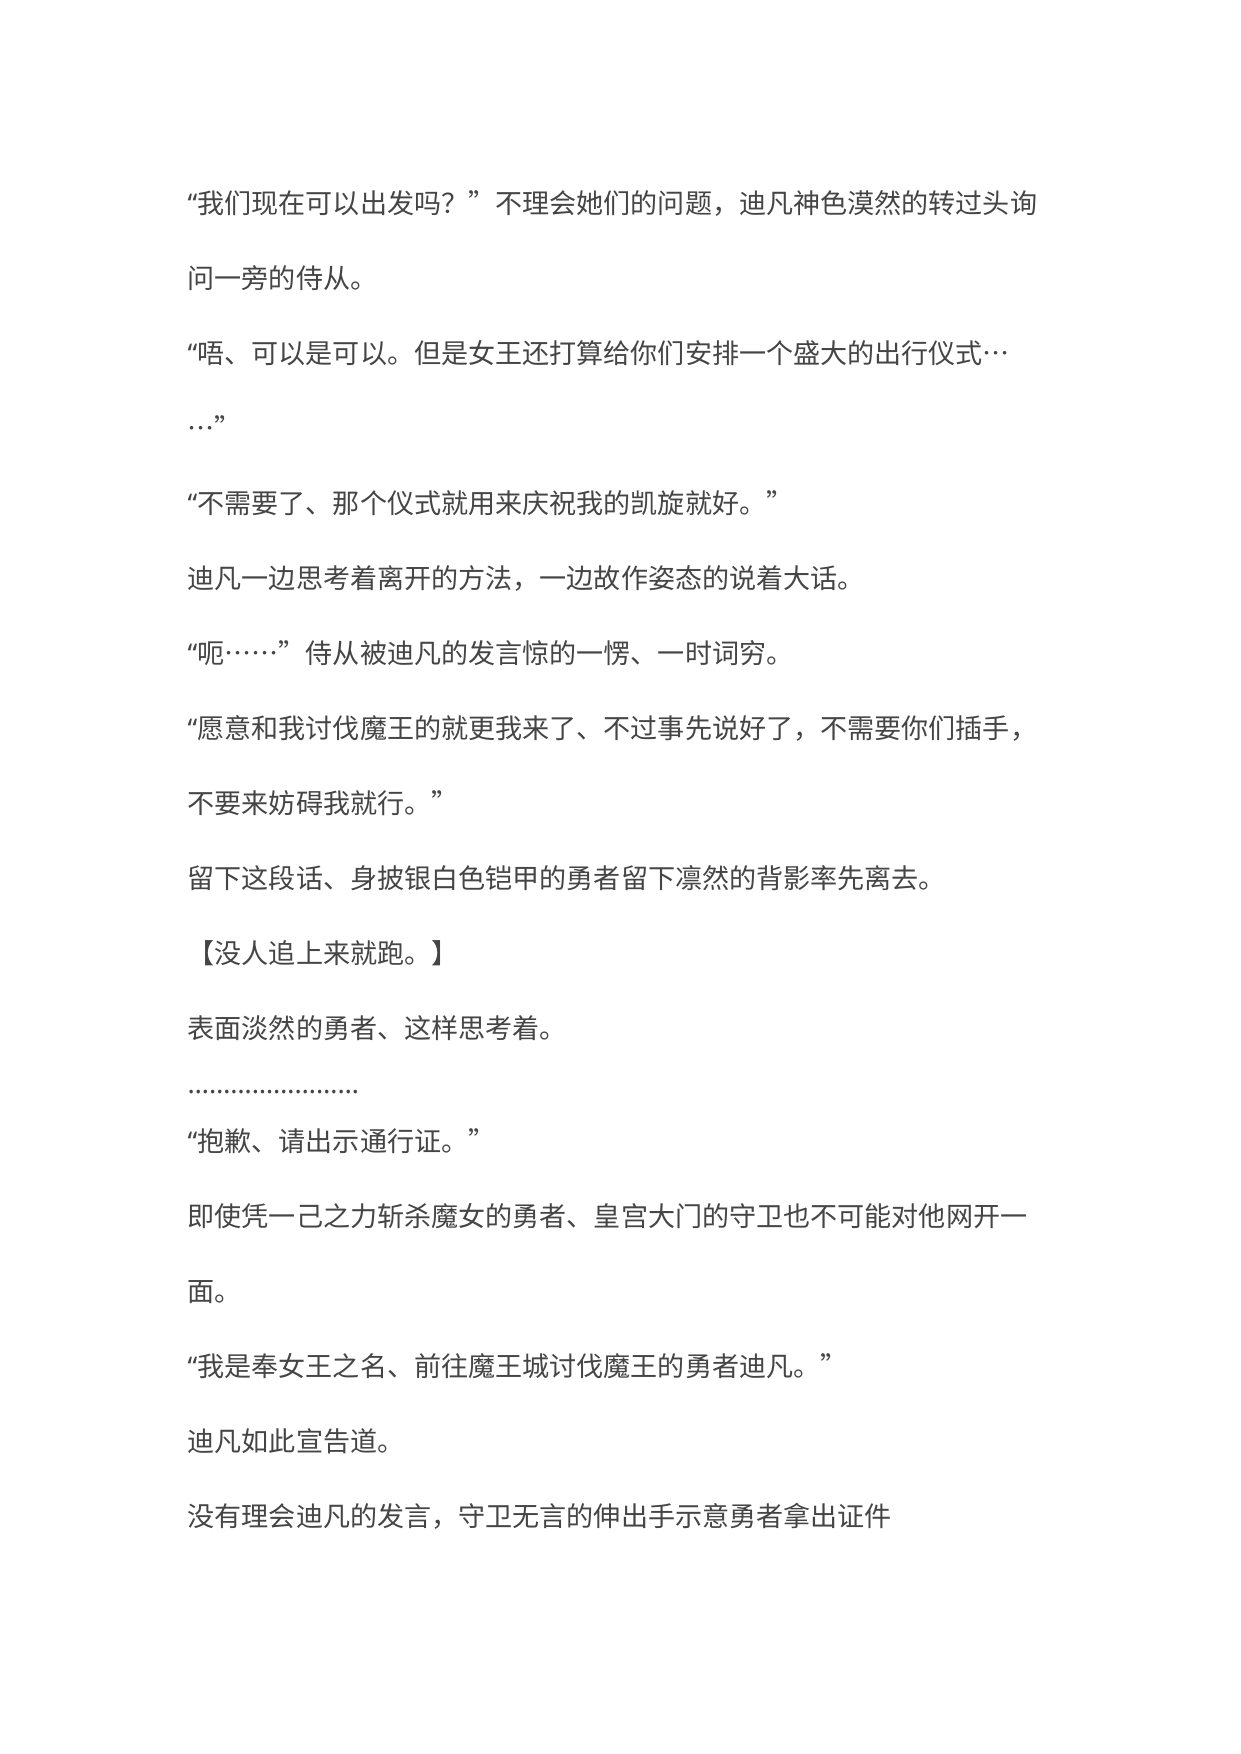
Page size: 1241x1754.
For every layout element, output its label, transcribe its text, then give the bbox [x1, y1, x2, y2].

text “抱歉、请出示通行证。” [187, 1102, 1053, 1177]
text 【没人追上来就跑。】 [187, 914, 1053, 989]
text …………………… [187, 1064, 1053, 1102]
text 迪凡一边思考着离开的方法，一边故作姿态的说着大话。 [187, 539, 1053, 614]
text “不需要了、那个仪式就用来庆祝我的凯旋就好。” [187, 464, 1053, 539]
text 表面淡然的勇者、这样思考着。 [187, 989, 1053, 1064]
text “唔、可以是可以。但是女王还打算给你们安排一个盛大的出行仪式……” [187, 314, 1053, 464]
text “愿意和我讨伐魔王的就更我来了、不过事先说好了，不需要你们插手，不要来妨碍我就行。” [187, 689, 1053, 839]
text 迪凡如此宣告道。 [187, 1402, 1053, 1477]
text 留下这段话、身披银白色铠甲的勇者留下凛然的背影率先离去。 [187, 839, 1053, 914]
text “呃……”侍从被迪凡的发言惊的一愣、一时词穷。 [187, 614, 1053, 689]
text “我是奉女王之名、前往魔王城讨伐魔王的勇者迪凡。” [187, 1327, 1053, 1402]
text 即使凭一己之力斩杀魔女的勇者、皇宫大门的守卫也不可能对他网开一面。 [187, 1177, 1053, 1327]
text 没有理会迪凡的发言，守卫无言的伸出手示意勇者拿出证件 [187, 1477, 1053, 1552]
text “我们现在可以出发吗？”不理会她们的问题，迪凡神色漠然的转过头询问一旁的侍从。 [187, 164, 1053, 314]
